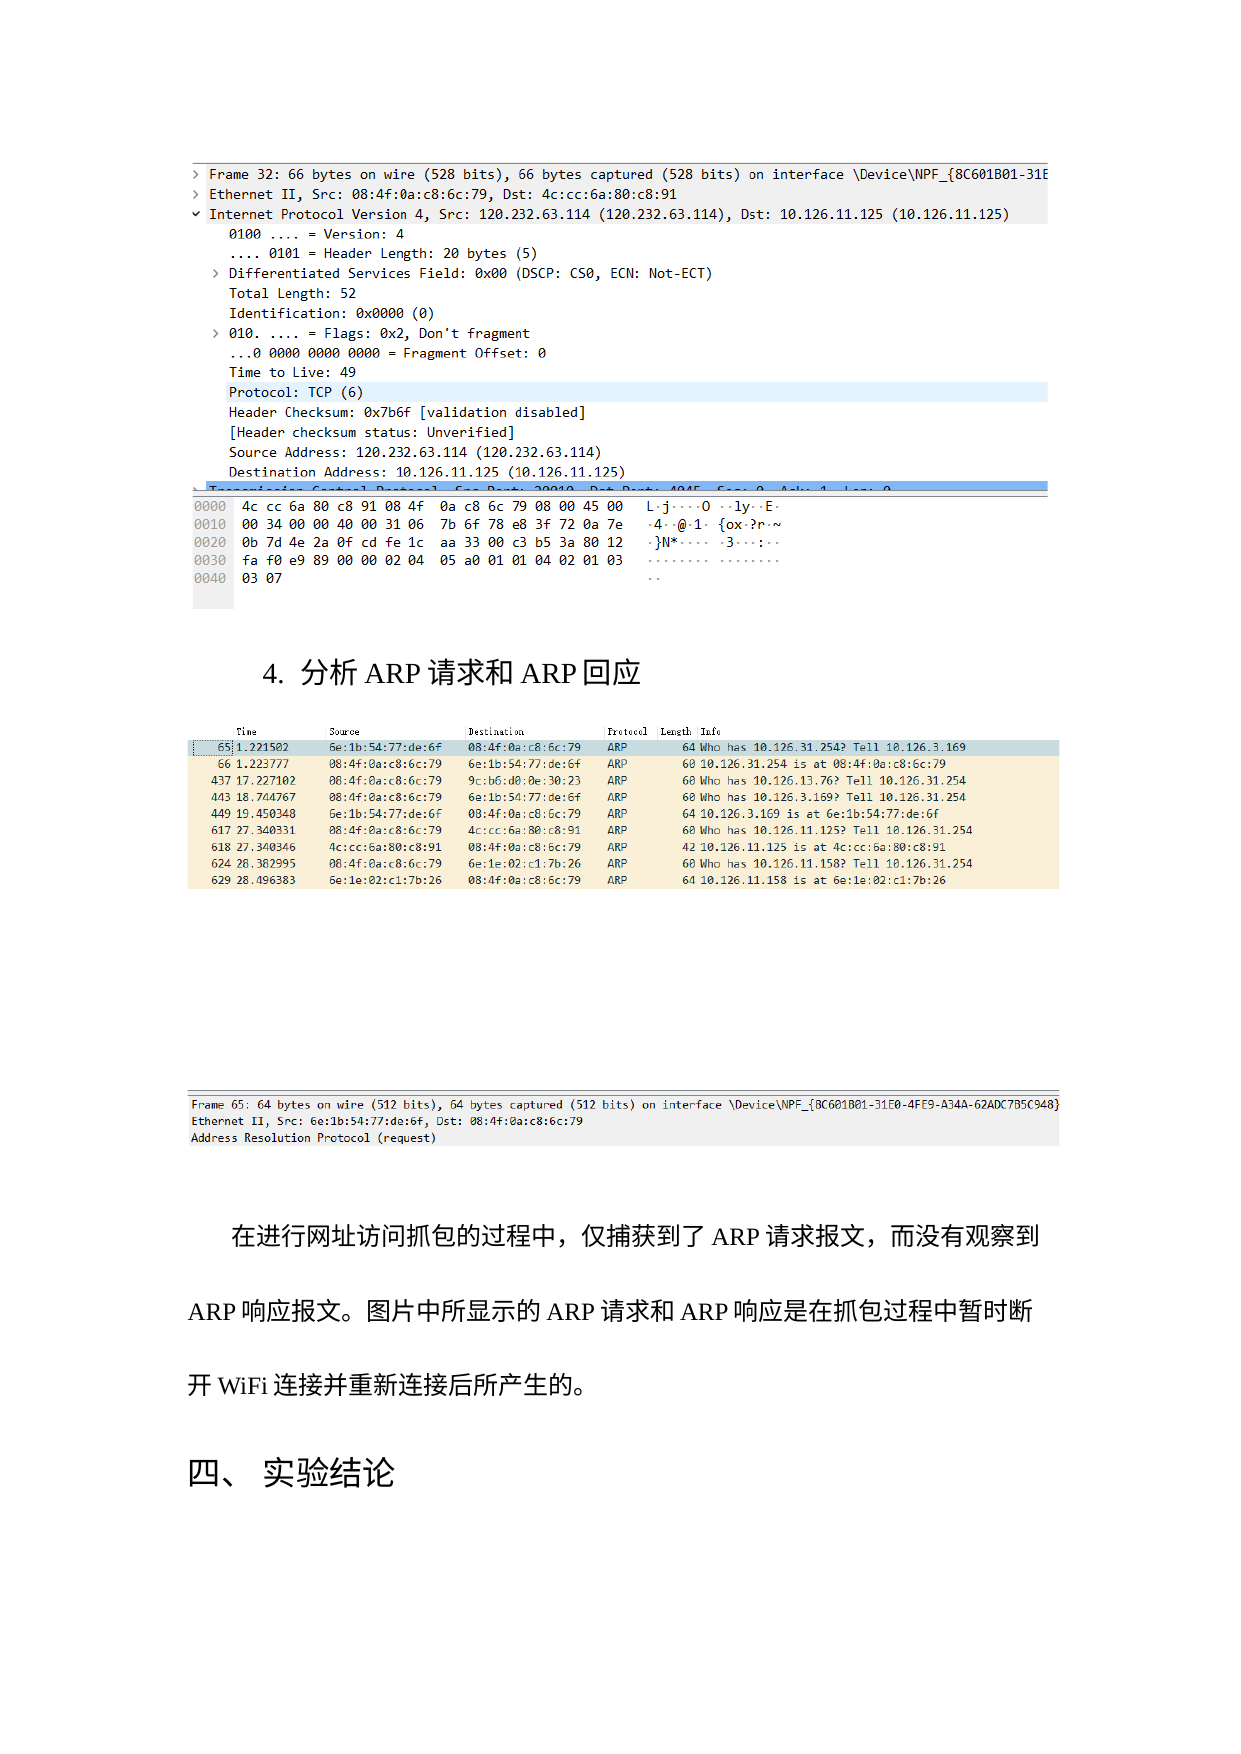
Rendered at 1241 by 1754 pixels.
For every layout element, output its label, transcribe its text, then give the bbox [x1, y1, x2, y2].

list 实验结论 [187, 1438, 1053, 1503]
list 分析ARP请求和ARP回应 [262, 638, 1053, 703]
picture [192, 162, 1048, 609]
picture [187, 726, 1060, 1151]
list 在进行网址访问抓包的过程中，仅捕获到了ARP请求报文，而没有观察到ARP响应报文。图片中所显示的ARP请求和ARP响应是在抓包过程中暂时断开WiFi连接并重新连接后所产生的。 [187, 1202, 1053, 1416]
